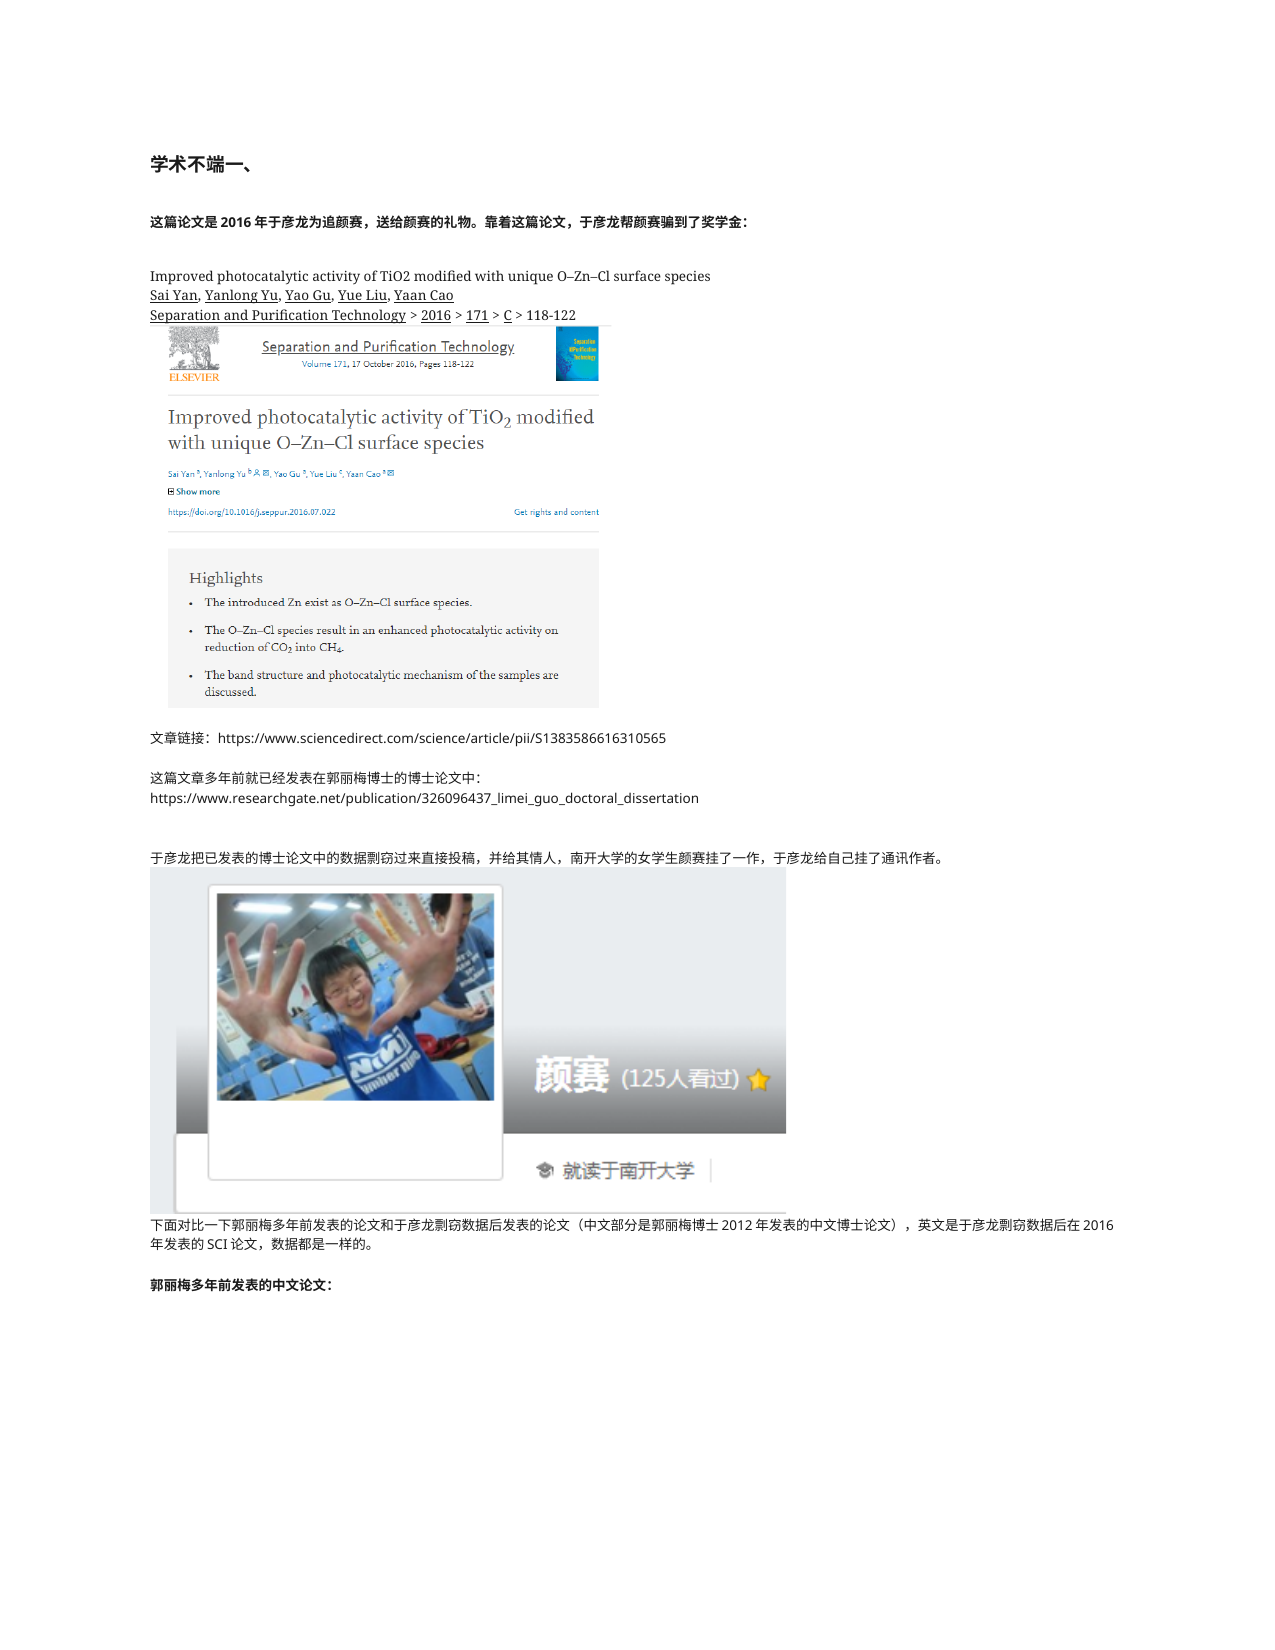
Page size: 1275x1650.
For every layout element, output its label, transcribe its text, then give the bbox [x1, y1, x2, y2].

picture [150, 867, 787, 1214]
text 这篇论文是2016年于彦龙为追颜赛，送给颜赛的礼物。靠着这篇论文，于彦龙帮颜赛骗到了奖学金： [150, 212, 1125, 232]
text Separation and Purification Technology > 2016 > 171 > C > 118-122 [150, 306, 1125, 324]
text 郭丽梅多年前发表的中文论文： [150, 1274, 1125, 1294]
text 这篇文章多年前就已经发表在郭丽梅博士的博士论文中： [150, 768, 1125, 788]
picture [150, 325, 612, 708]
text Sai Yan, Yanlong Yu, Yao Gu, Yue Liu, Yaan Cao [150, 286, 1125, 305]
text 学术不端一、 [150, 150, 1125, 177]
text 于彦龙把已发表的博士论文中的数据剽窃过来直接投稿，并给其情人，南开大学的女学生颜赛挂了一作，于彦龙给自己挂了通讯作者。 [150, 847, 1125, 867]
text 下面对比一下郭丽梅多年前发表的论文和于彦龙剽窃数据后发表的论文（中文部分是郭丽梅博士2012年发表的中文博士论文），英文是于彦龙剽窃数据后在2016年发表的SCI论文，数据都是一样的。 [150, 1214, 1125, 1254]
text Improved photocatalytic activity of TiO2 modified with unique O–Zn–Cl surface species [150, 267, 1125, 285]
text https://www.researchgate.net/publication/326096437_limei_guo_doctoral_dissertation [150, 789, 1125, 807]
text 文章链接：https://www.sciencedirect.com/science/article/pii/S1383586616310565 [150, 728, 1125, 748]
